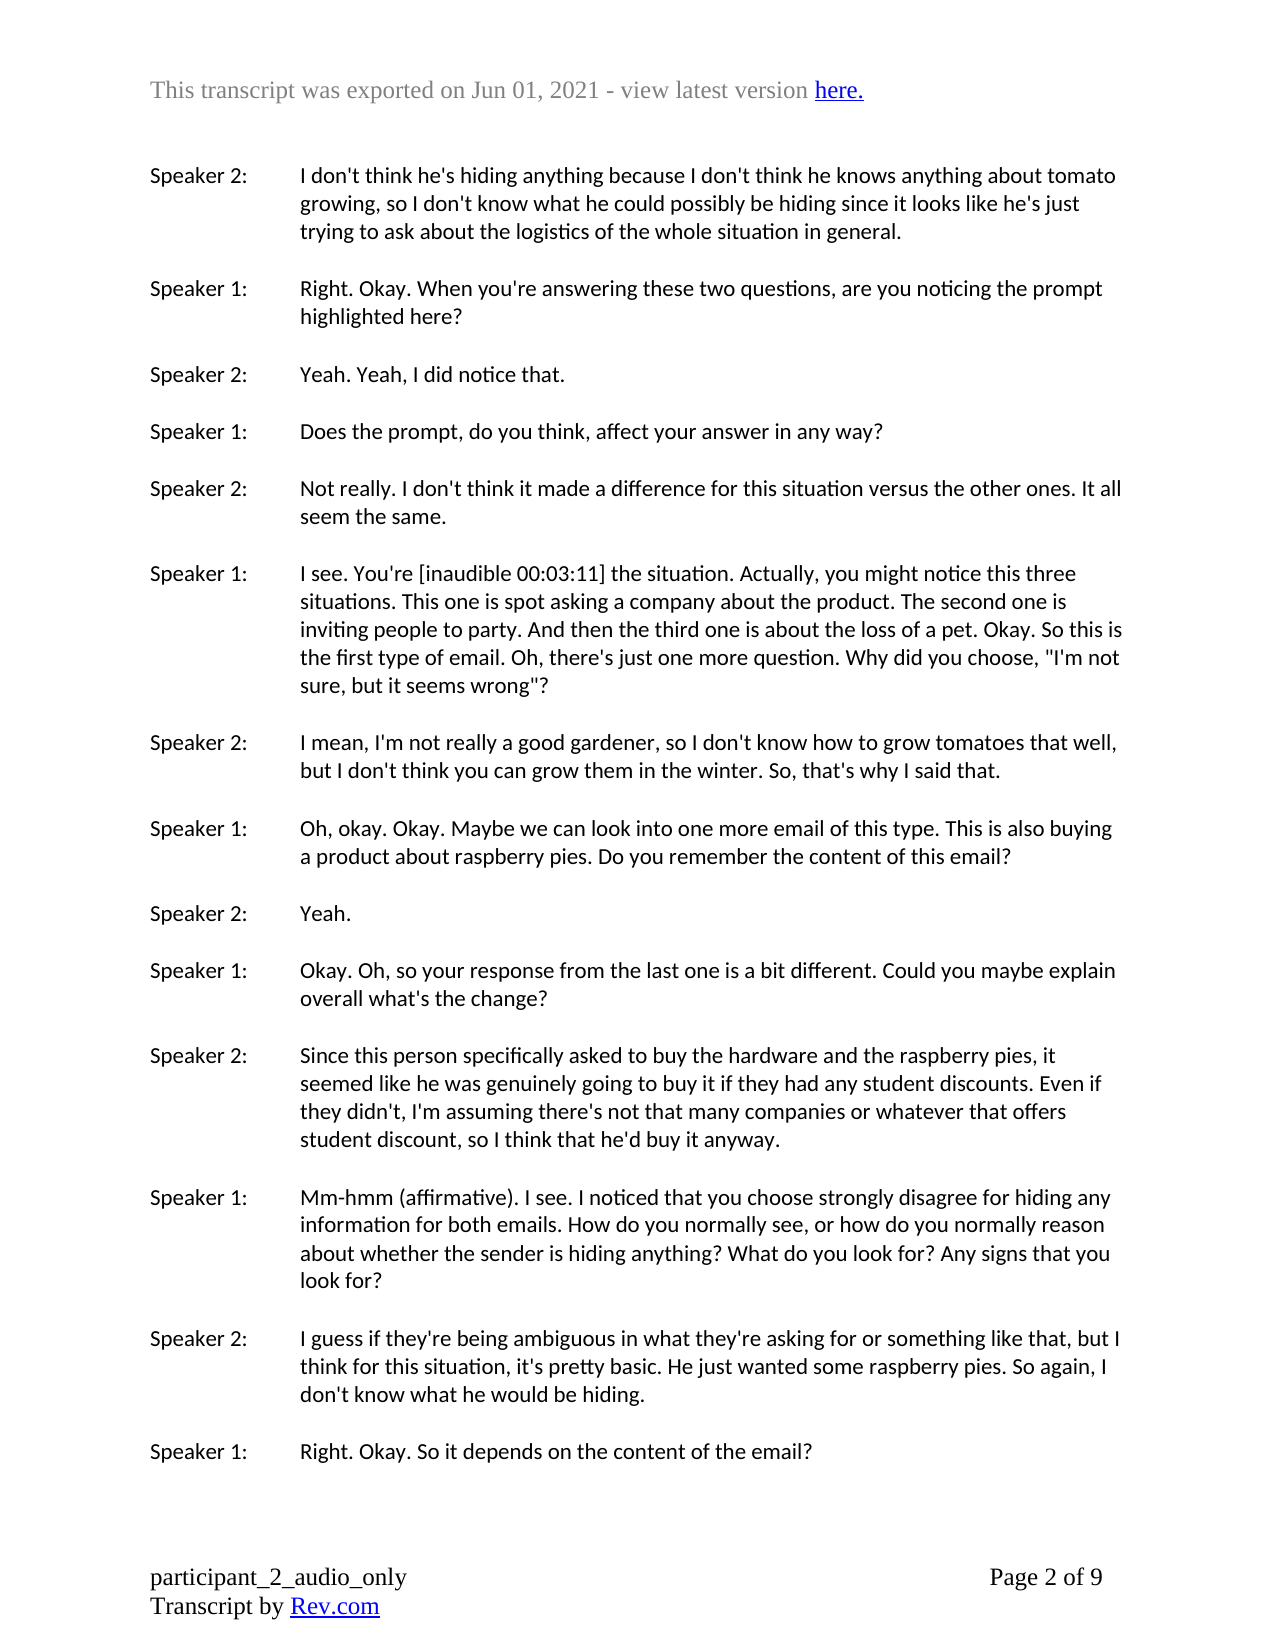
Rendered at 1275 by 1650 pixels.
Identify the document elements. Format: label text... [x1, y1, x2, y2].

text Speaker 1: Does the prompt, do you think, affect your answer in any way? [150, 417, 1125, 445]
text Speaker 1: Right. Okay. So it depends on the content of the email? [150, 1437, 1125, 1465]
text Speaker 2: I don't think he's hiding anything because I don't think he knows anything about tomato growing, so I don't know what he could possibly be hiding since it looks like he's just trying to ask about the logistics of the whole situation in general. [150, 161, 1125, 245]
text Speaker 1: Oh, okay. Okay. Maybe we can look into one more email of this type. This is also buying a product about raspberry pies. Do you remember the content of this email? [150, 814, 1125, 870]
text Speaker 1: Okay. Oh, so your response from the last one is a bit different. Could you maybe explain overall what's the change? [150, 956, 1125, 1012]
text Speaker 1: I see. You're [inaudible 00:03:11] the situation. Actually, you might notice this three situations. This one is spot asking a company about the product. The second one is inviting people to party. And then the third one is about the loss of a pet. Okay. So this is the first type of email. Oh, there's just one more question. Why did you choose, "I'm not sure, but it seems wrong"? [150, 559, 1125, 699]
text Speaker 1: Right. Okay. When you're answering these two questions, are you noticing the prompt highlighted here? [150, 274, 1125, 331]
text Speaker 2: I mean, I'm not really a good gardener, so I don't know how to grow tomatoes that well, but I don't think you can grow them in the winter. So, that's why I said that. [150, 728, 1125, 784]
text Speaker 2: I guess if they're being ambiguous in what they're asking for or something like that, but I think for this situation, it's pretty basic. He just wanted some raspberry pies. So again, I don't know what he would be hiding. [150, 1324, 1125, 1408]
text Speaker 2: Yeah. Yeah, I did notice that. [150, 360, 1125, 388]
text Speaker 2: Not really. I don't think it made a difference for this situation versus the other ones. It all seem the same. [150, 474, 1125, 530]
text Speaker 2: Yeah. [150, 899, 1125, 927]
text Speaker 1: Mm-hmm (affirmative). I see. I noticed that you choose strongly disagree for hiding any information for both emails. How do you normally see, or how do you normally reason about whether the sender is hiding anything? What do you look for? Any signs that you look for? [150, 1183, 1125, 1295]
text Speaker 2: Since this person specifically asked to buy the hardware and the raspberry pies, it seemed like he was genuinely going to buy it if they had any student discounts. Even if they didn't, I'm assuming there's not that many companies or whatever that offers student discount, so I think that he'd buy it anyway. [150, 1041, 1125, 1153]
